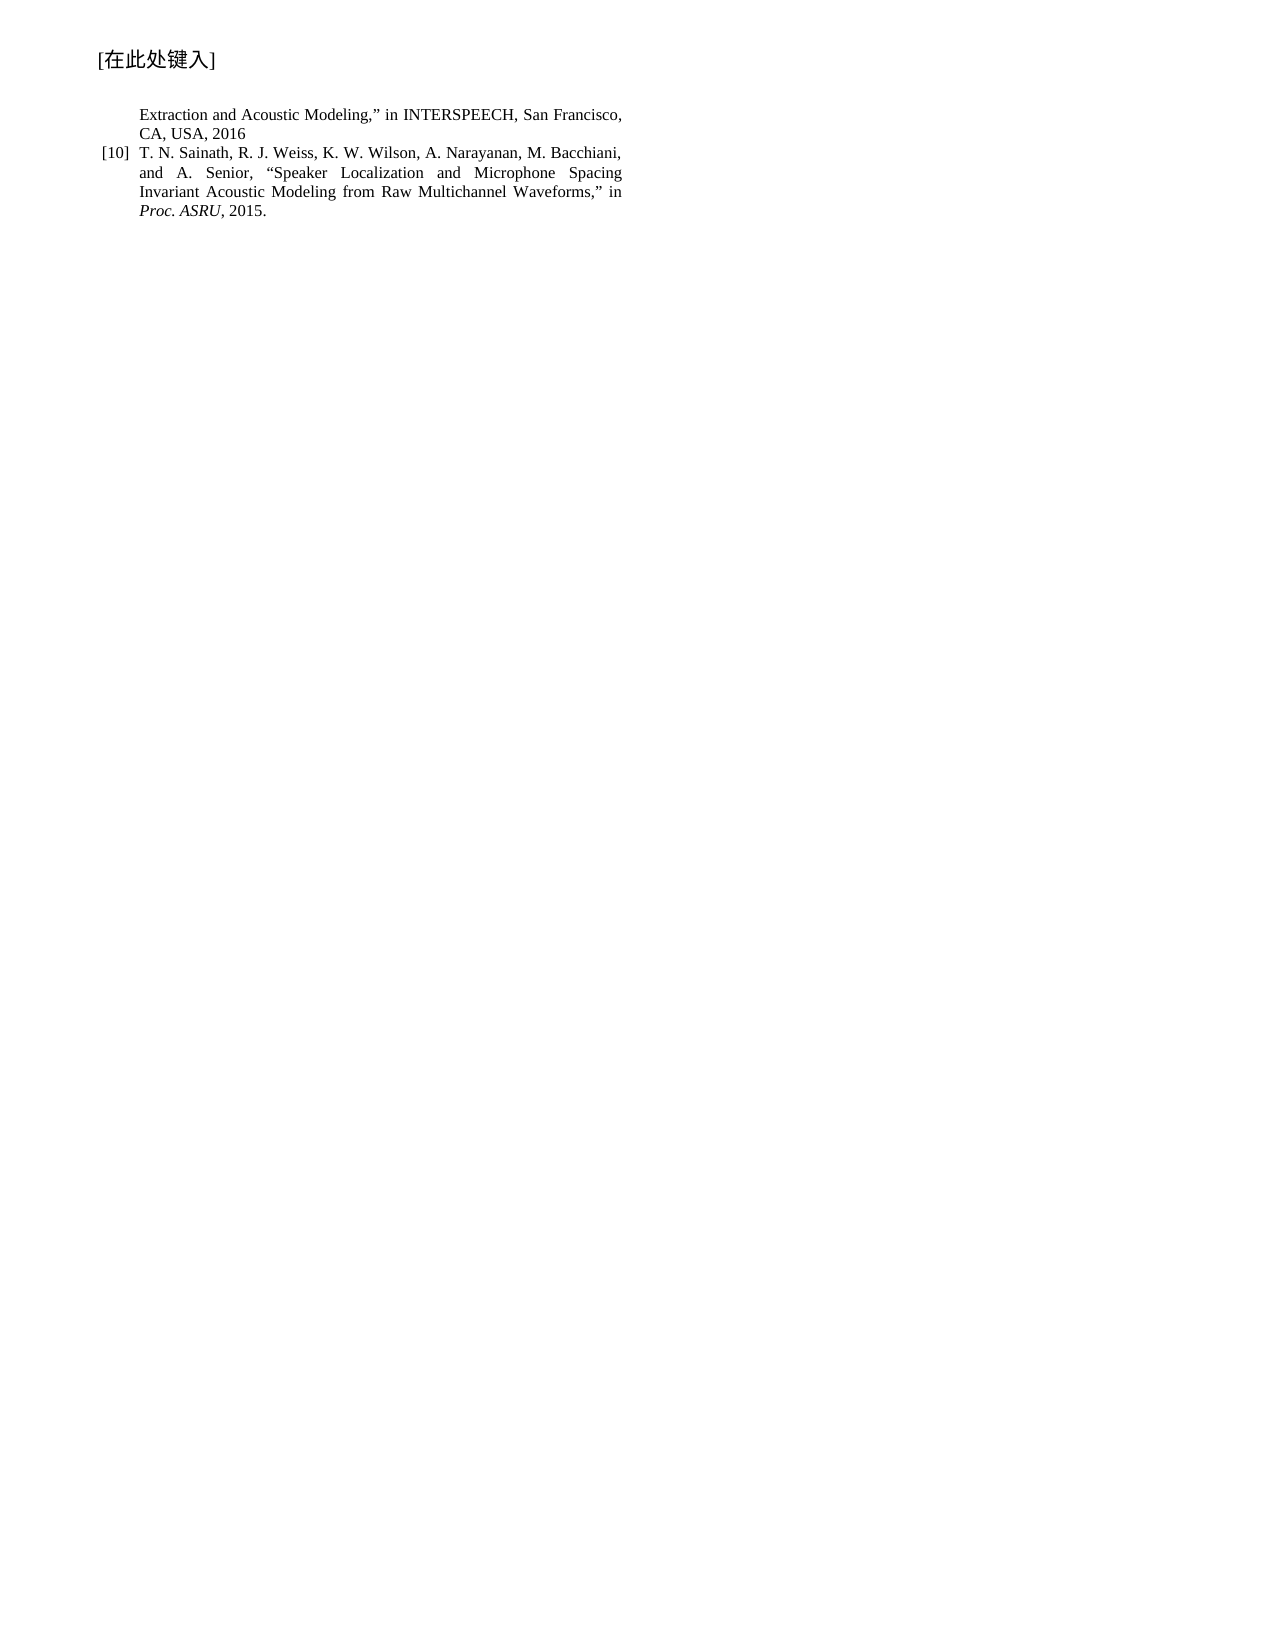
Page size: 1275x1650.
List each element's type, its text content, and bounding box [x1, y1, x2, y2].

text T. N. Sainath, R. J. Weiss, K. W. Wilson, A. Narayanan, M. Bacchiani, and A. Senior, “Speaker Localization and Microphone Spacing Invariant Acoustic Modeling from Raw Multichannel Waveforms,” in Proc. ASRU, 2015. [102, 143, 622, 220]
